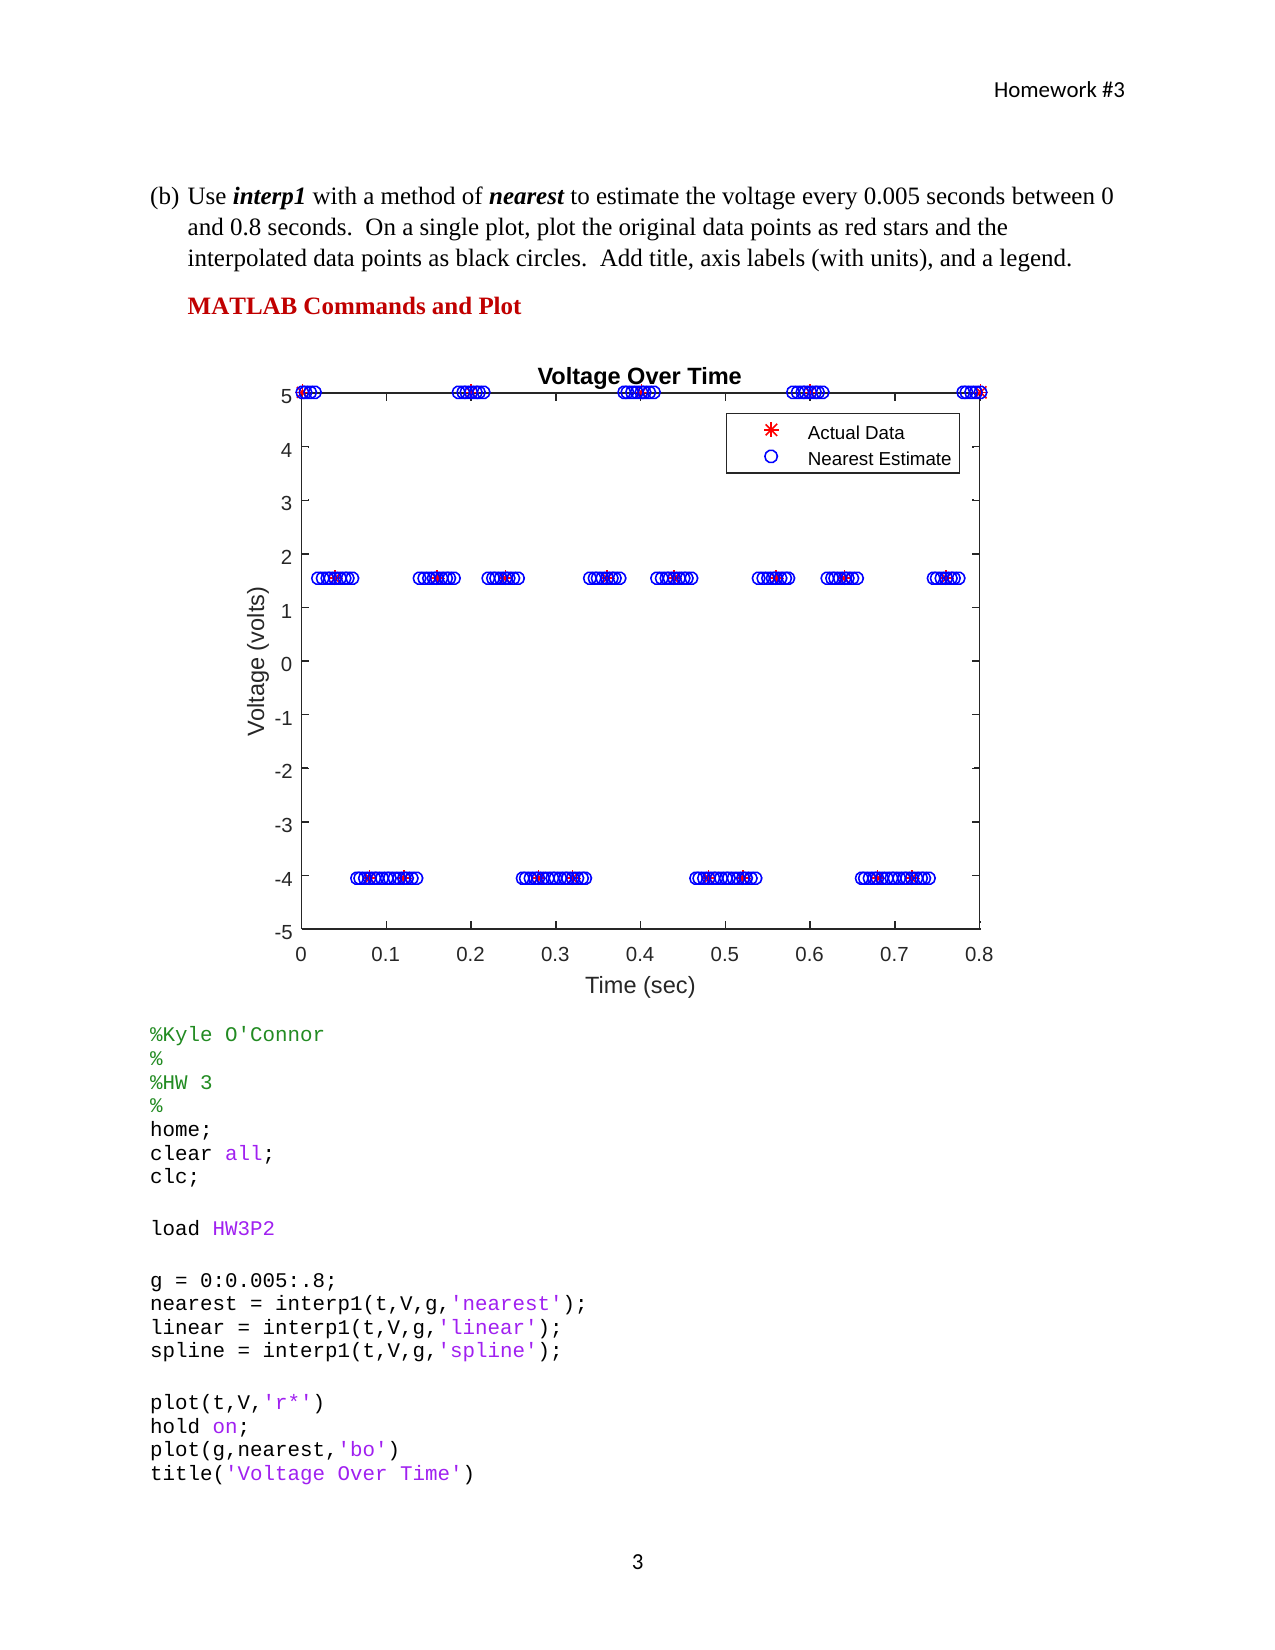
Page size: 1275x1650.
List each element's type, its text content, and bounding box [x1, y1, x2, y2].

text %HW 3 [150, 1072, 1125, 1095]
text % [150, 1048, 1125, 1072]
text title('Voltage Over Time') [150, 1463, 1125, 1487]
text clear all; [150, 1143, 1125, 1166]
text g = 0:0.005:.8; [150, 1269, 1125, 1293]
text linear = interp1(t,V,g,'linear'); [150, 1317, 1125, 1341]
text %Kyle O'Connor [150, 1024, 1125, 1048]
text nearest = interp1(t,V,g,'nearest'); [150, 1293, 1125, 1317]
text load HW3P2 [150, 1218, 1125, 1242]
text hold on; [150, 1416, 1125, 1439]
text home; [150, 1119, 1125, 1143]
text clc; [150, 1166, 1125, 1190]
text plot(t,V,'r*') [150, 1392, 1125, 1416]
list Use interp1 with a method of nearest to estimate the voltage every 0.005 seconds between 0 and 0.8 seconds. On a single plot, plot the original data points as red stars and the interpolated data points as black circles. Add title, axis labels (with units), and a legend. [150, 181, 1125, 272]
text MATLAB Commands and Plot [150, 291, 1125, 319]
text plot(g,nearest,'bo') [150, 1439, 1125, 1463]
text % [150, 1095, 1125, 1119]
text spline = interp1(t,V,g,'spline'); [150, 1341, 1125, 1364]
